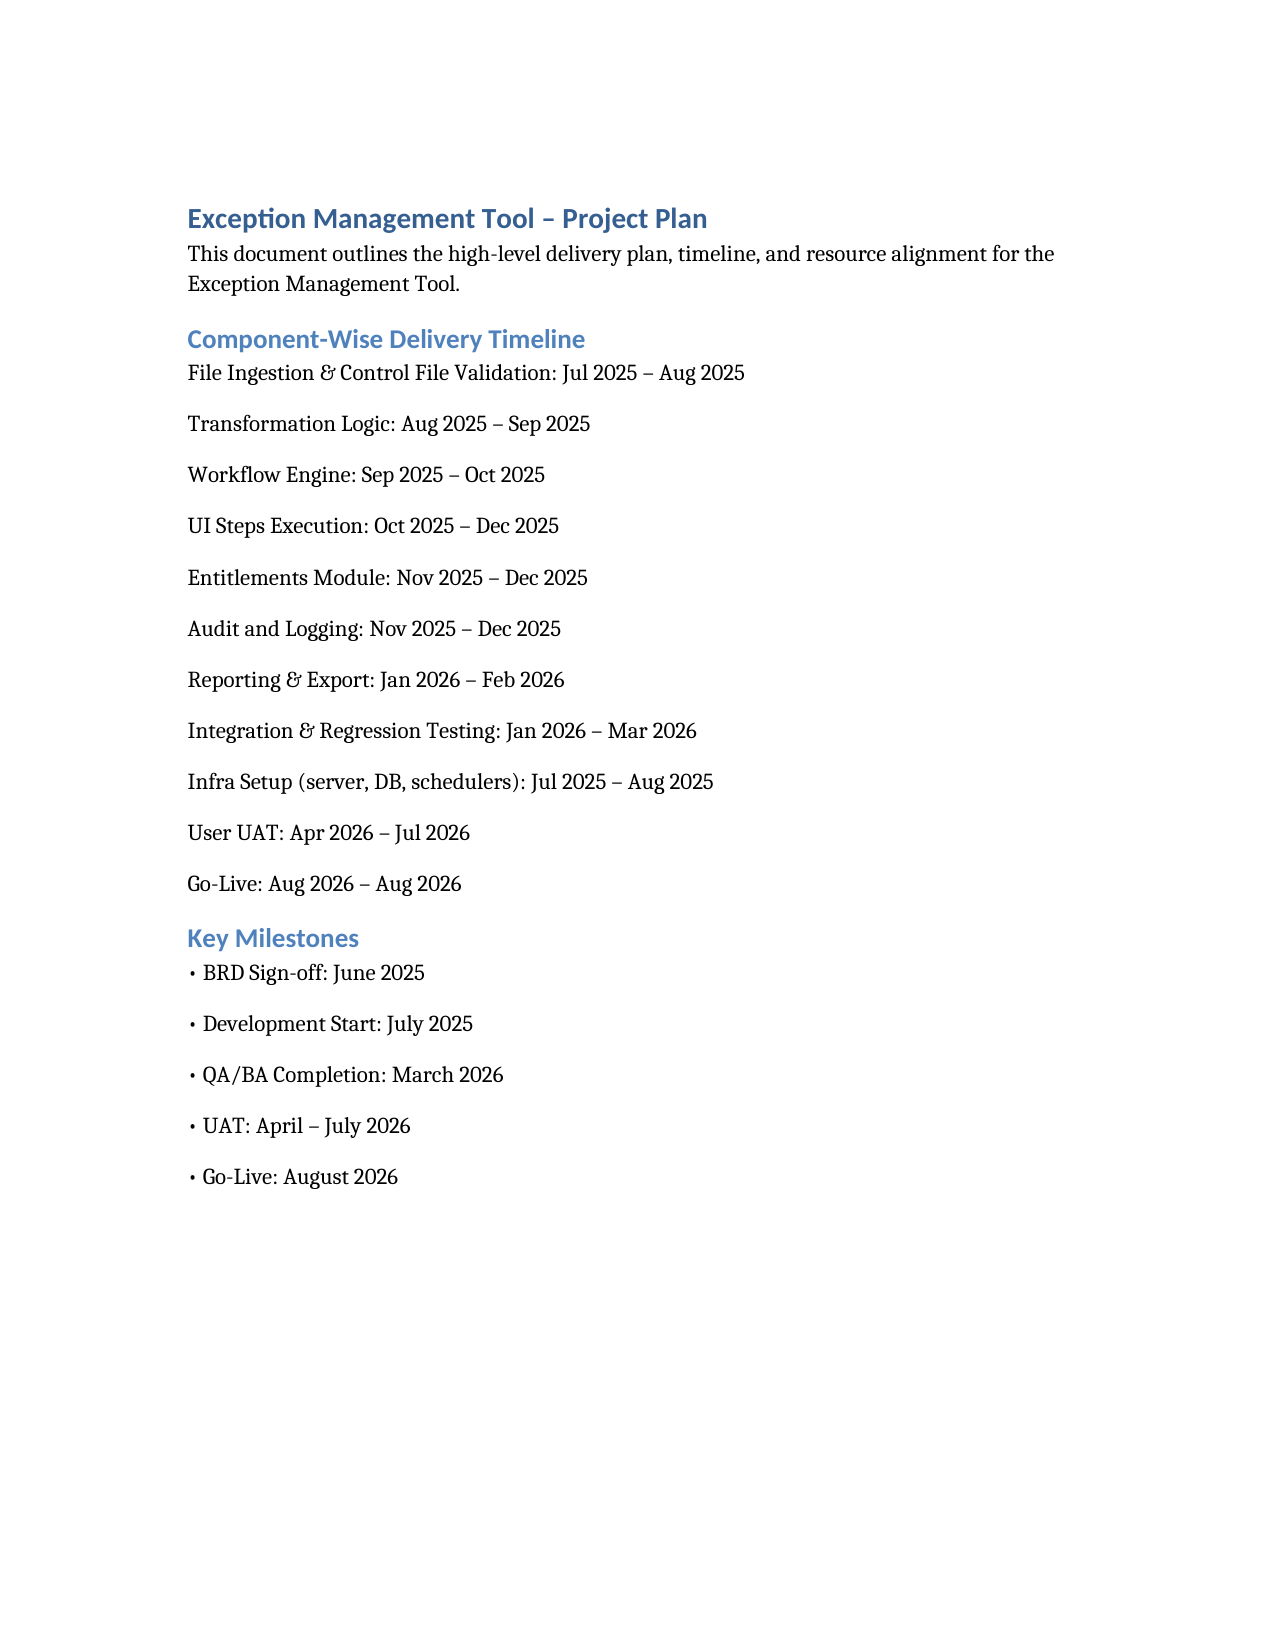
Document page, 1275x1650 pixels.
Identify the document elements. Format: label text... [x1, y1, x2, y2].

text Integration & Regression Testing: Jan 2026 – Mar 2026 [187, 717, 1087, 744]
text File Ingestion & Control File Validation: Jul 2025 – Aug 2025 [187, 360, 1087, 386]
subtitle Component-Wise Delivery Timeline [187, 322, 1087, 355]
text Reporting & Export: Jan 2026 – Feb 2026 [187, 666, 1087, 693]
text Transformation Logic: Aug 2025 – Sep 2025 [187, 411, 1087, 437]
subtitle Key Milestones [187, 922, 1087, 954]
text User UAT: Apr 2026 – Jul 2026 [187, 819, 1087, 846]
subtitle Exception Management Tool – Project Plan [187, 200, 1087, 236]
text • Development Start: July 2025 [187, 1011, 1087, 1037]
text • BRD Sign-off: June 2025 [187, 959, 1087, 986]
text Entitlements Module: Nov 2025 – Dec 2025 [187, 564, 1087, 591]
text • QA/BA Completion: March 2026 [187, 1062, 1087, 1088]
text • Go-Live: August 2026 [187, 1164, 1087, 1190]
text Audit and Logging: Nov 2025 – Dec 2025 [187, 615, 1087, 642]
text • UAT: April – July 2026 [187, 1113, 1087, 1139]
text This document outlines the high-level delivery plan, timeline, and resource alignment for the Exception Management Tool. [187, 241, 1087, 297]
text Infra Setup (server, DB, schedulers): Jul 2025 – Aug 2025 [187, 768, 1087, 795]
text UI Steps Execution: Oct 2025 – Dec 2025 [187, 513, 1087, 539]
text Go-Live: Aug 2026 – Aug 2026 [187, 871, 1087, 897]
text Workflow Engine: Sep 2025 – Oct 2025 [187, 462, 1087, 488]
